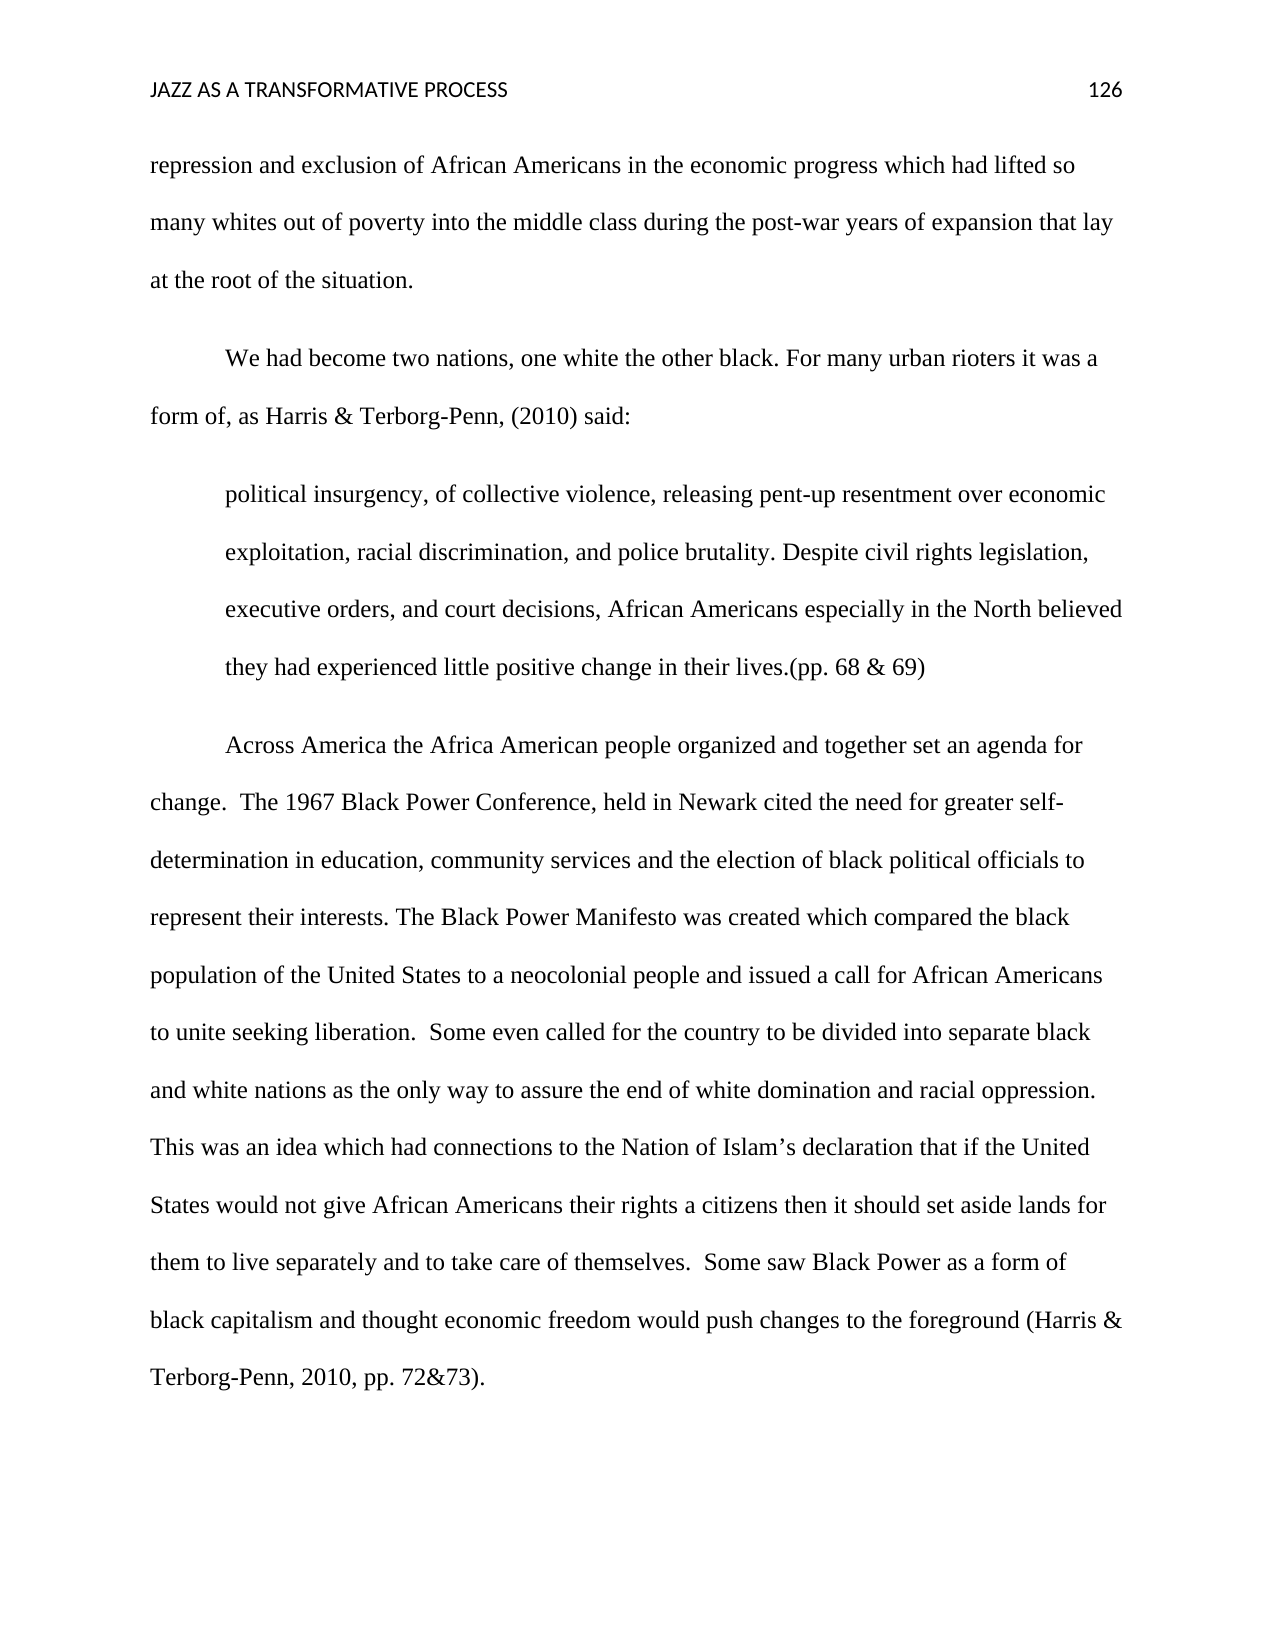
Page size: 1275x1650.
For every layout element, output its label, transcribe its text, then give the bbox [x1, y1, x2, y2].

text We had become two nations, one white the other black. For many urban rioters it was a form of, as Harris & Terborg-Penn, (2010) said: [150, 343, 1125, 429]
text political insurgency, of collective violence, releasing pent-up resentment over economic exploitation, racial discrimination, and police brutality. Despite civil rights legislation, executive orders, and court decisions, African Americans especially in the North believed they had experienced little positive change in their lives.(pp. 68 & 69) [225, 479, 1125, 680]
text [150, 150, 1125, 294]
text Across America the Africa American people organized and together set an agenda for change. The 1967 Black Power Conference, held in Newark cited the need for greater self-determination in education, community services and the election of black political officials to represent their interests. The Black Power Manifesto was created which compared the black population of the United States to a neocolonial people and issued a call for African Americans to unite seeking liberation. Some even called for the country to be divided into separate black and white nations as the only way to assure the end of white domination and racial oppression. This was an idea which had connections to the Nation of Islam’s declaration that if the United States would not give African Americans their rights a citizens then it should set aside lands for them to live separately and to take care of themselves. Some saw Black Power as a form of black capitalism and thought economic freedom would push changes to the foreground (Harris & Terborg-Penn, 2010, pp. 72&73). [150, 730, 1125, 1391]
